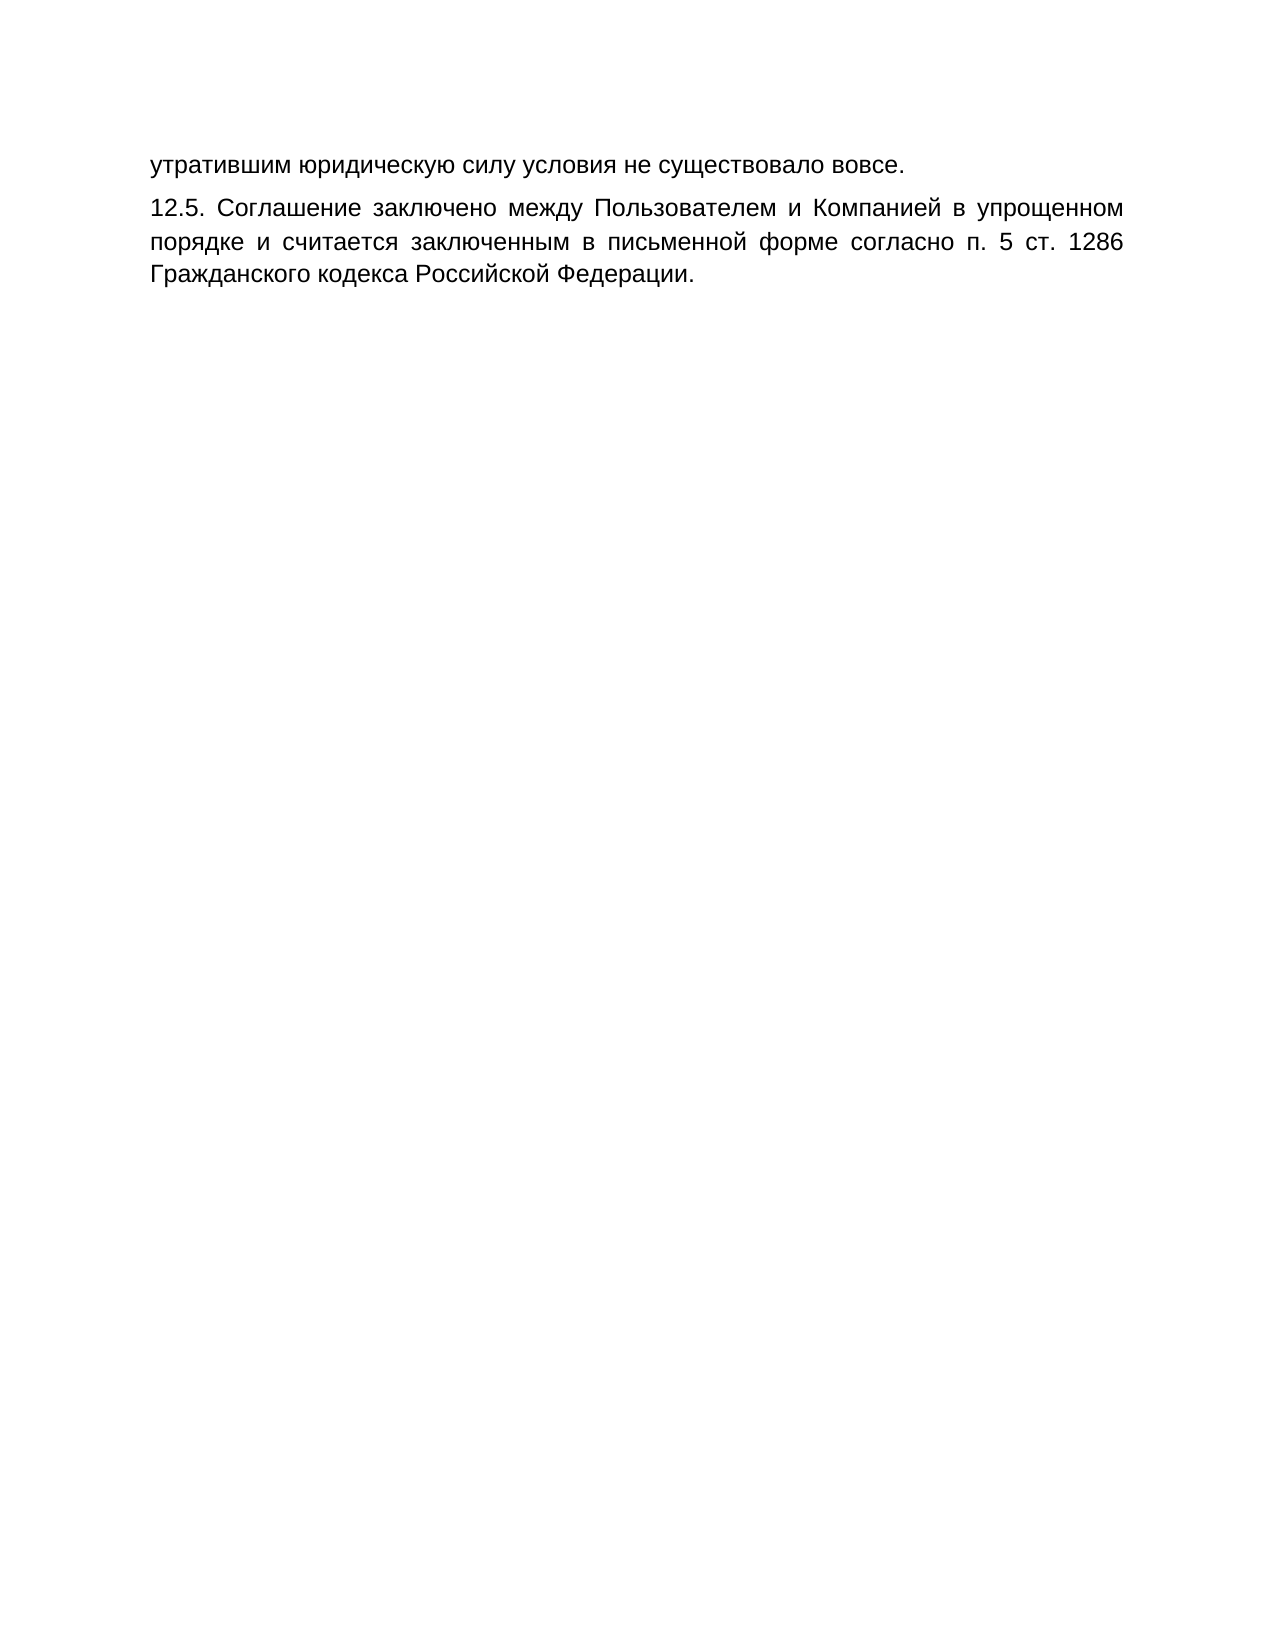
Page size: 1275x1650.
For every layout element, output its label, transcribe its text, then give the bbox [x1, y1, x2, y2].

text 12.5. Соглашение заключено между Пользователем и Компанией в упрощенном порядке и считается заключенным в письменной форме согласно п. 5 ст. 1286 Гражданского кодекса Российской Федерации. [150, 193, 1125, 288]
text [150, 150, 1125, 179]
